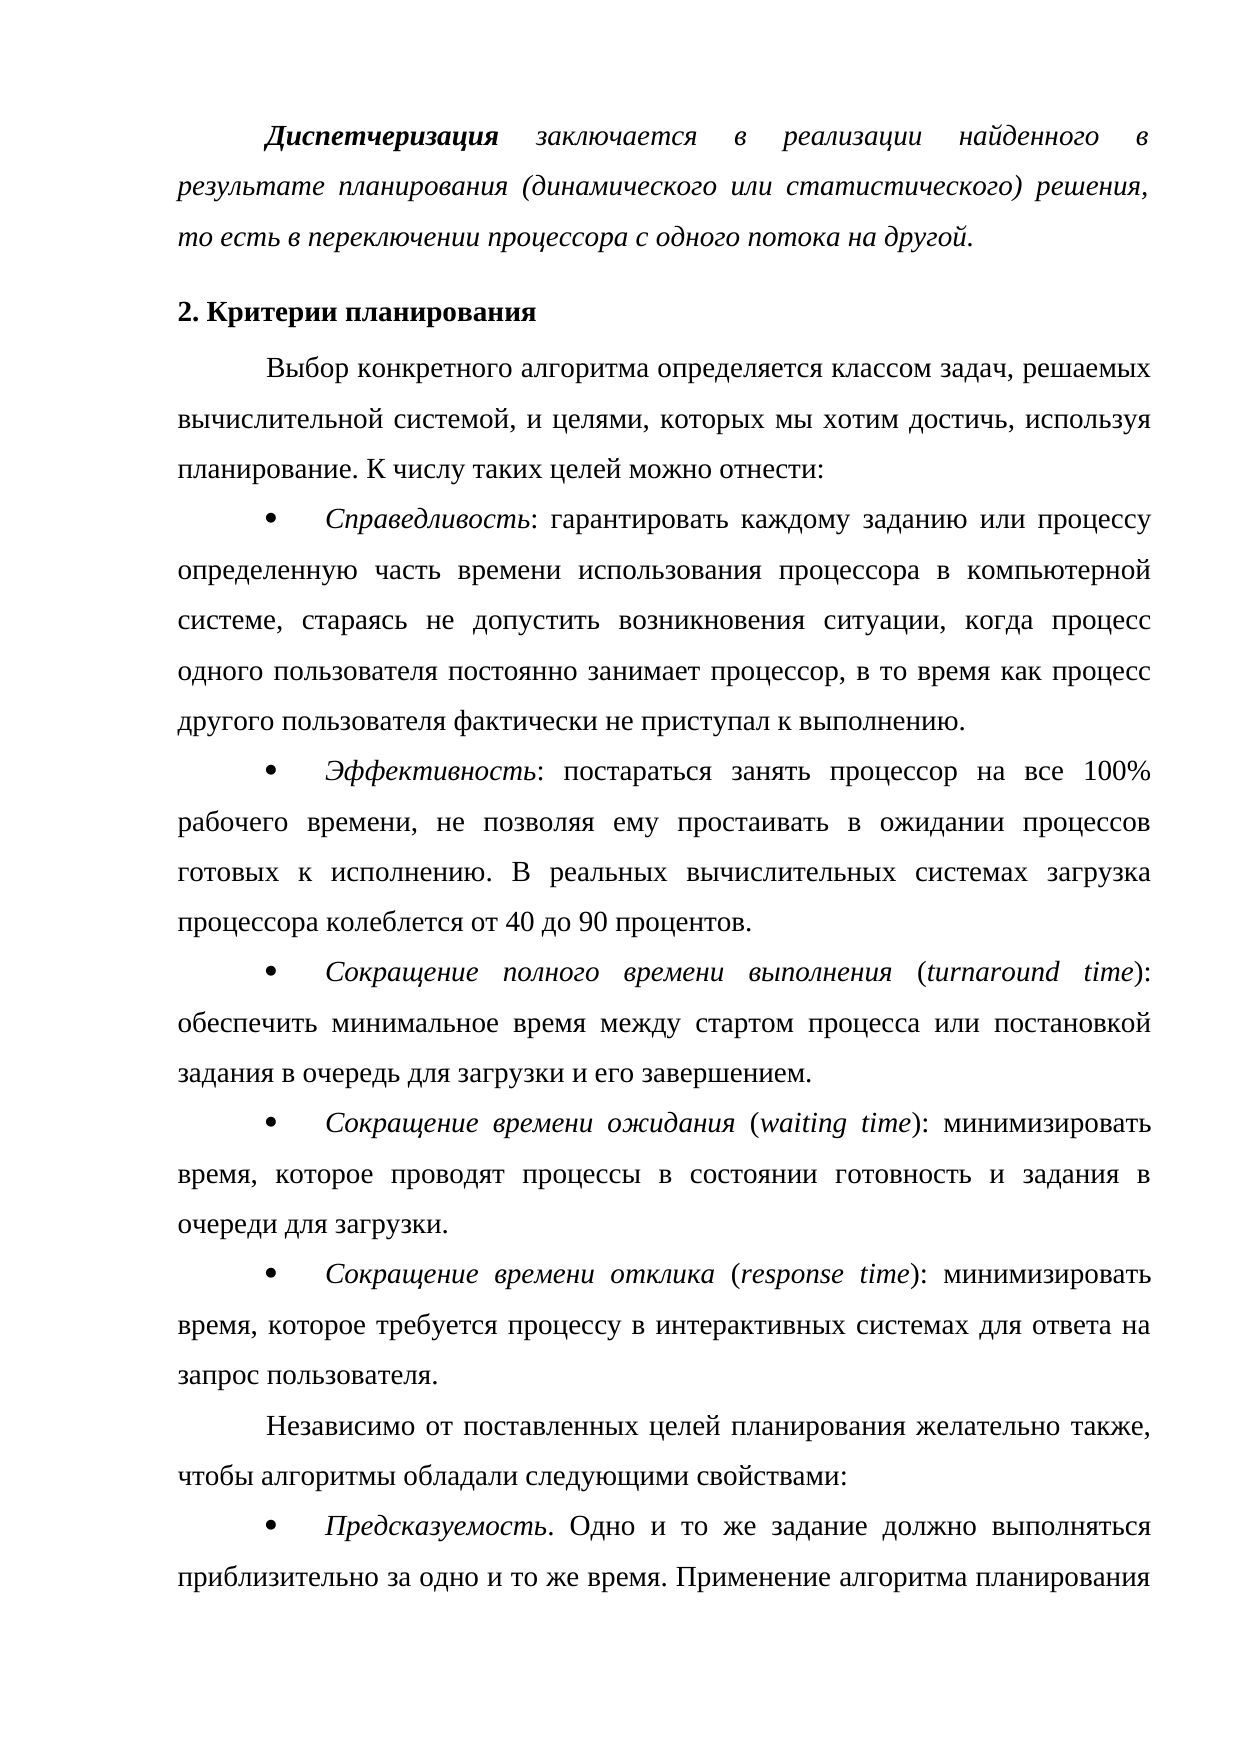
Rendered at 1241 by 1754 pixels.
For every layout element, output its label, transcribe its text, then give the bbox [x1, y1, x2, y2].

list Сокращение времени отклика (response time): минимизировать время, которое требуется процессу в интерактивных системах для ответа на запрос пользователя. [177, 1257, 1152, 1391]
text Диспетчеризация заключается в реализации найденного в результате планирования (динамического или статистического) решения, то есть в переключении процессора с одного потока на другой. [177, 118, 1152, 252]
text Независимо от поставленных целей планирования желательно также, чтобы алгоритмы обладали следующими свойствами: [177, 1408, 1152, 1492]
subtitle 2. Критерии планирования [177, 294, 1152, 328]
list Сокращение времени ожидания (waiting time): минимизировать время, которое проводят процессы в состоянии готовность и задания в очереди для загрузки. [177, 1106, 1152, 1240]
list Эффективность: постараться занять процессор на все 100% рабочего времени, не позволяя ему простаивать в ожидании процессов готовых к исполнению. В реальных вычислительных системах загрузка процессора колеблется от 40 до 90 процентов. [177, 753, 1152, 938]
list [177, 1508, 1152, 1592]
list Сокращение полного времени выполнения (turnaround time): обеспечить минимальное время между стартом процесса или постановкой задания в очередь для загрузки и его завершением. [177, 954, 1152, 1089]
text Выбор конкретного алгоритма определяется классом задач, решаемых вычислительной системой, и целями, которых мы хотим достичь, используя планирование. К числу таких целей можно отнести: [177, 351, 1152, 485]
list Справедливость: гарантировать каждому заданию или процессу определенную часть времени использования процессора в компьютерной системе, стараясь не допустить возникновения ситуации, когда процесс одного пользователя постоянно занимает процессор, в то время как процесс другого пользователя фактически не приступал к выполнению. [177, 502, 1152, 736]
